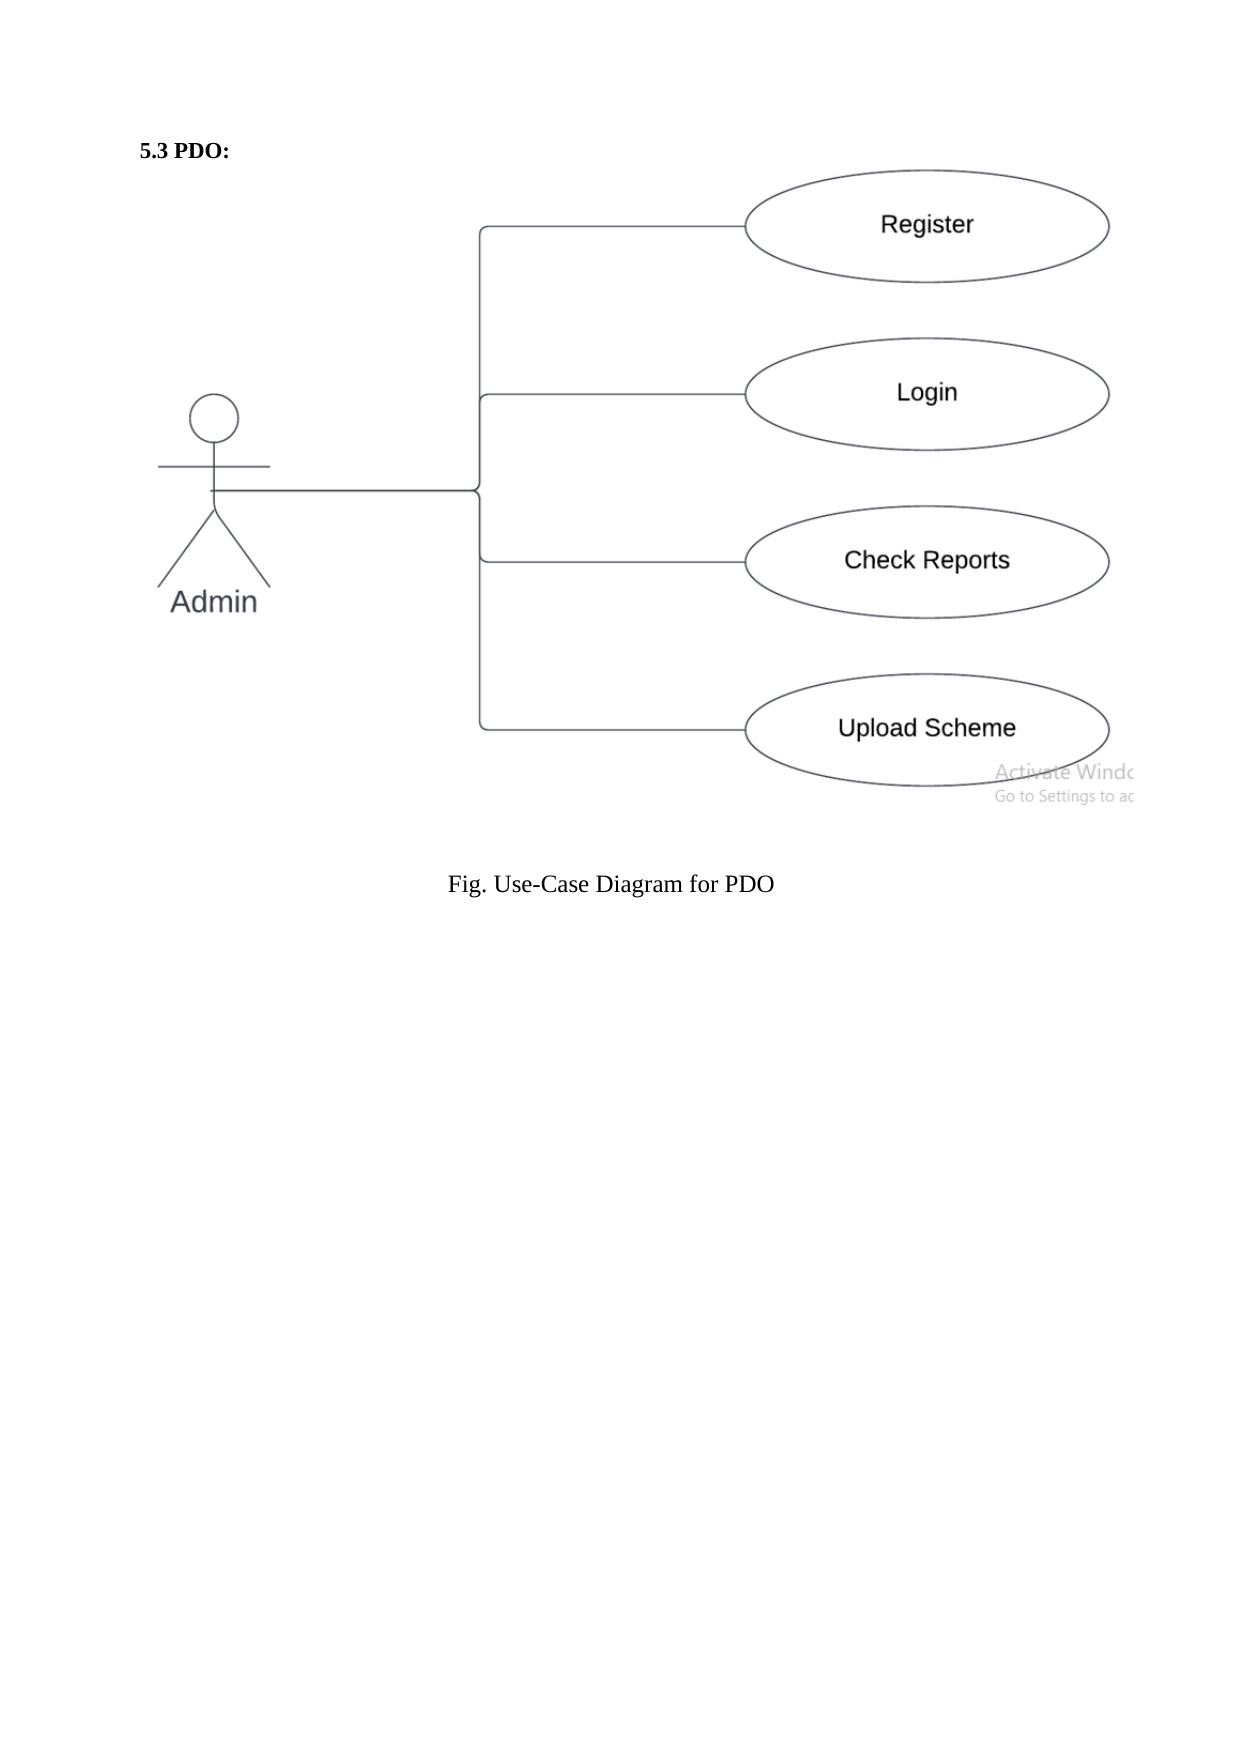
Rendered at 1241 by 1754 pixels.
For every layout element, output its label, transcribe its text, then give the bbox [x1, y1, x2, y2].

text 5.3 PDO: [139, 137, 1134, 163]
picture [139, 163, 1134, 807]
text Fig. Use-Case Diagram for PDO [341, 869, 881, 898]
